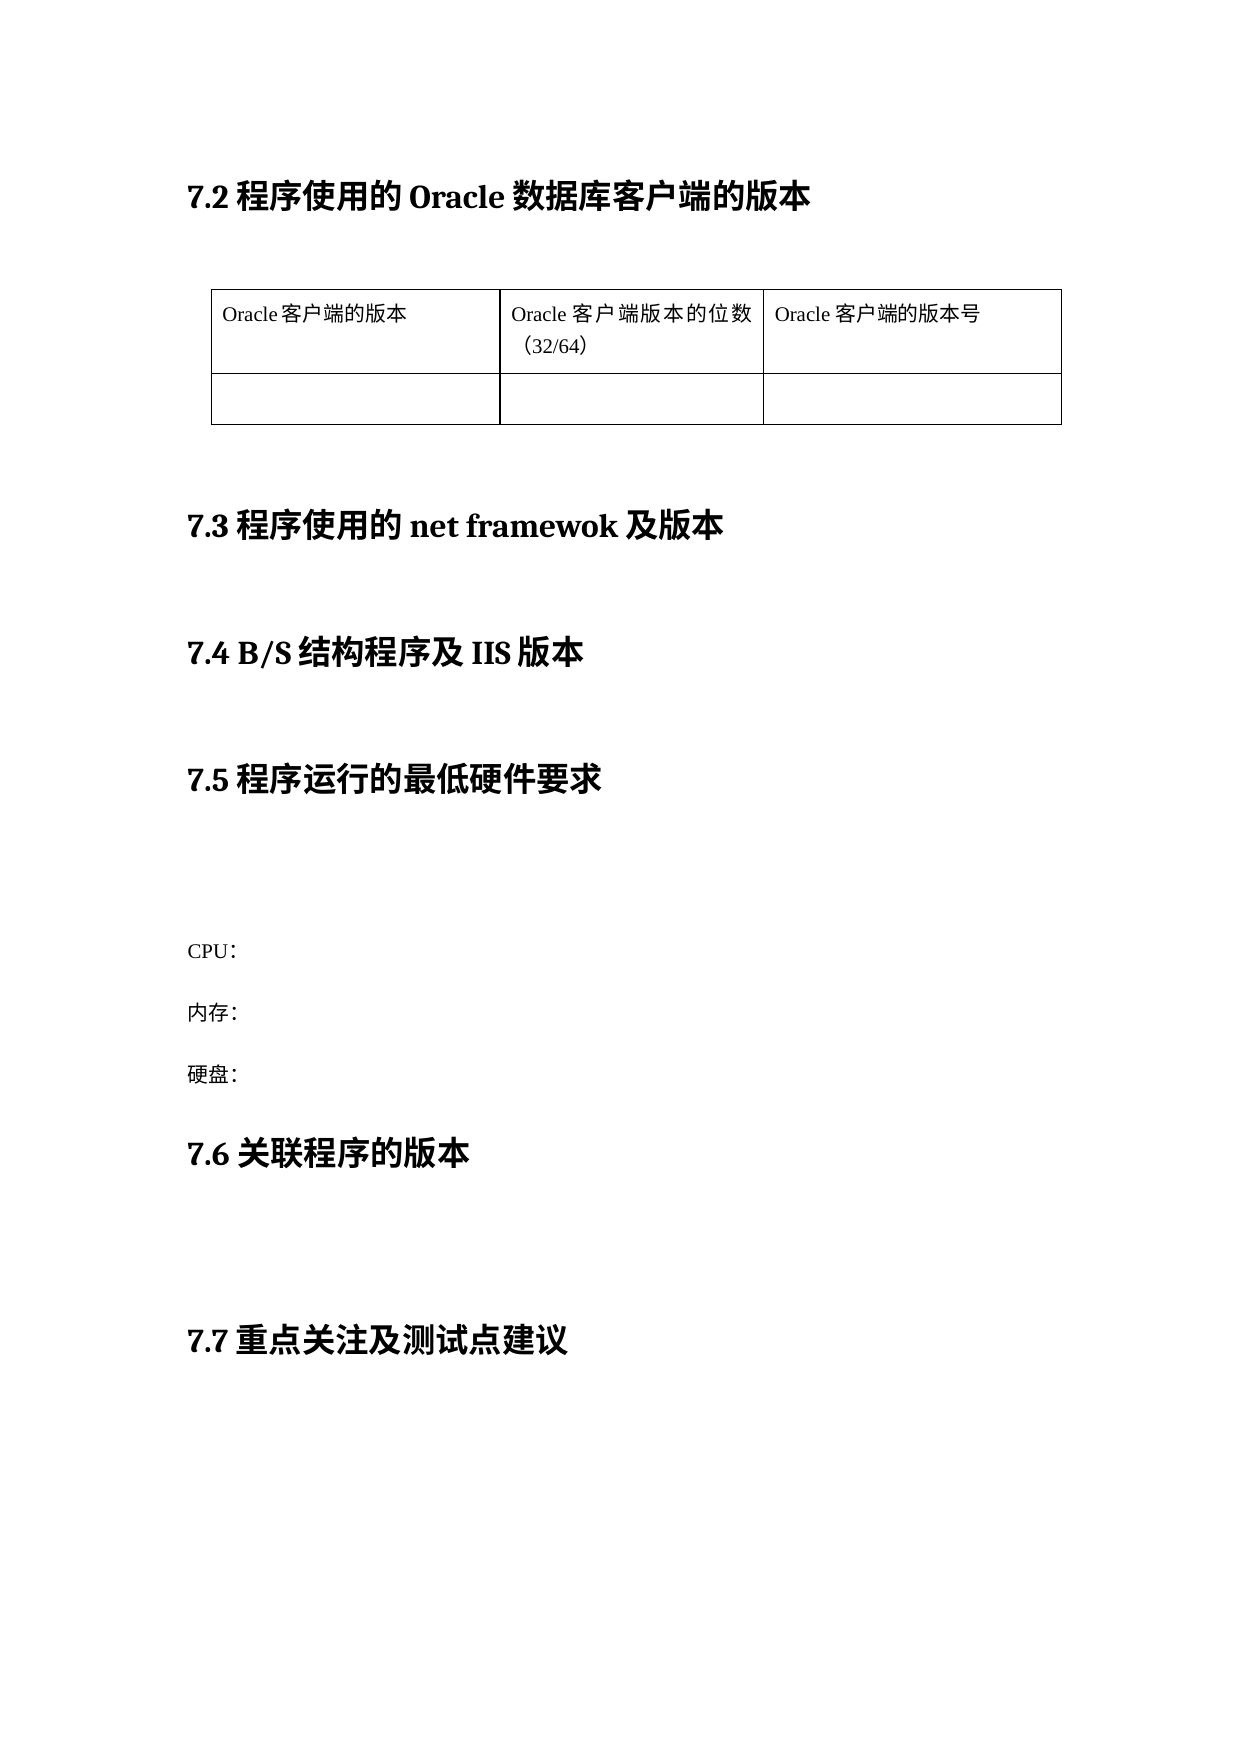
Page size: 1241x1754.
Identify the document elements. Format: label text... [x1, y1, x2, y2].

table_header Oracle客户端版本的位数（32/64） [501, 290, 763, 373]
table_cell [212, 374, 499, 424]
table_cell [501, 374, 763, 424]
text 程序运行的最低硬件要求 [187, 745, 1053, 810]
text CPU： [187, 934, 1053, 966]
text B/S结构程序及IIS版本 [187, 618, 1053, 683]
text 关联程序的版本 [187, 1119, 1053, 1184]
text 程序使用的Oracle数据库客户端的版本 [187, 162, 1053, 227]
text 程序使用的net framewok及版本 [187, 490, 1053, 555]
table_header Oracle客户端的版本 [212, 290, 499, 373]
table_header Oracle 客户端的版本号 [764, 290, 1061, 373]
text 硬盘： [187, 1057, 1053, 1089]
text 内存： [187, 995, 1053, 1028]
text 重点关注及测试点建议 [187, 1305, 1053, 1370]
table_cell [764, 374, 1061, 424]
